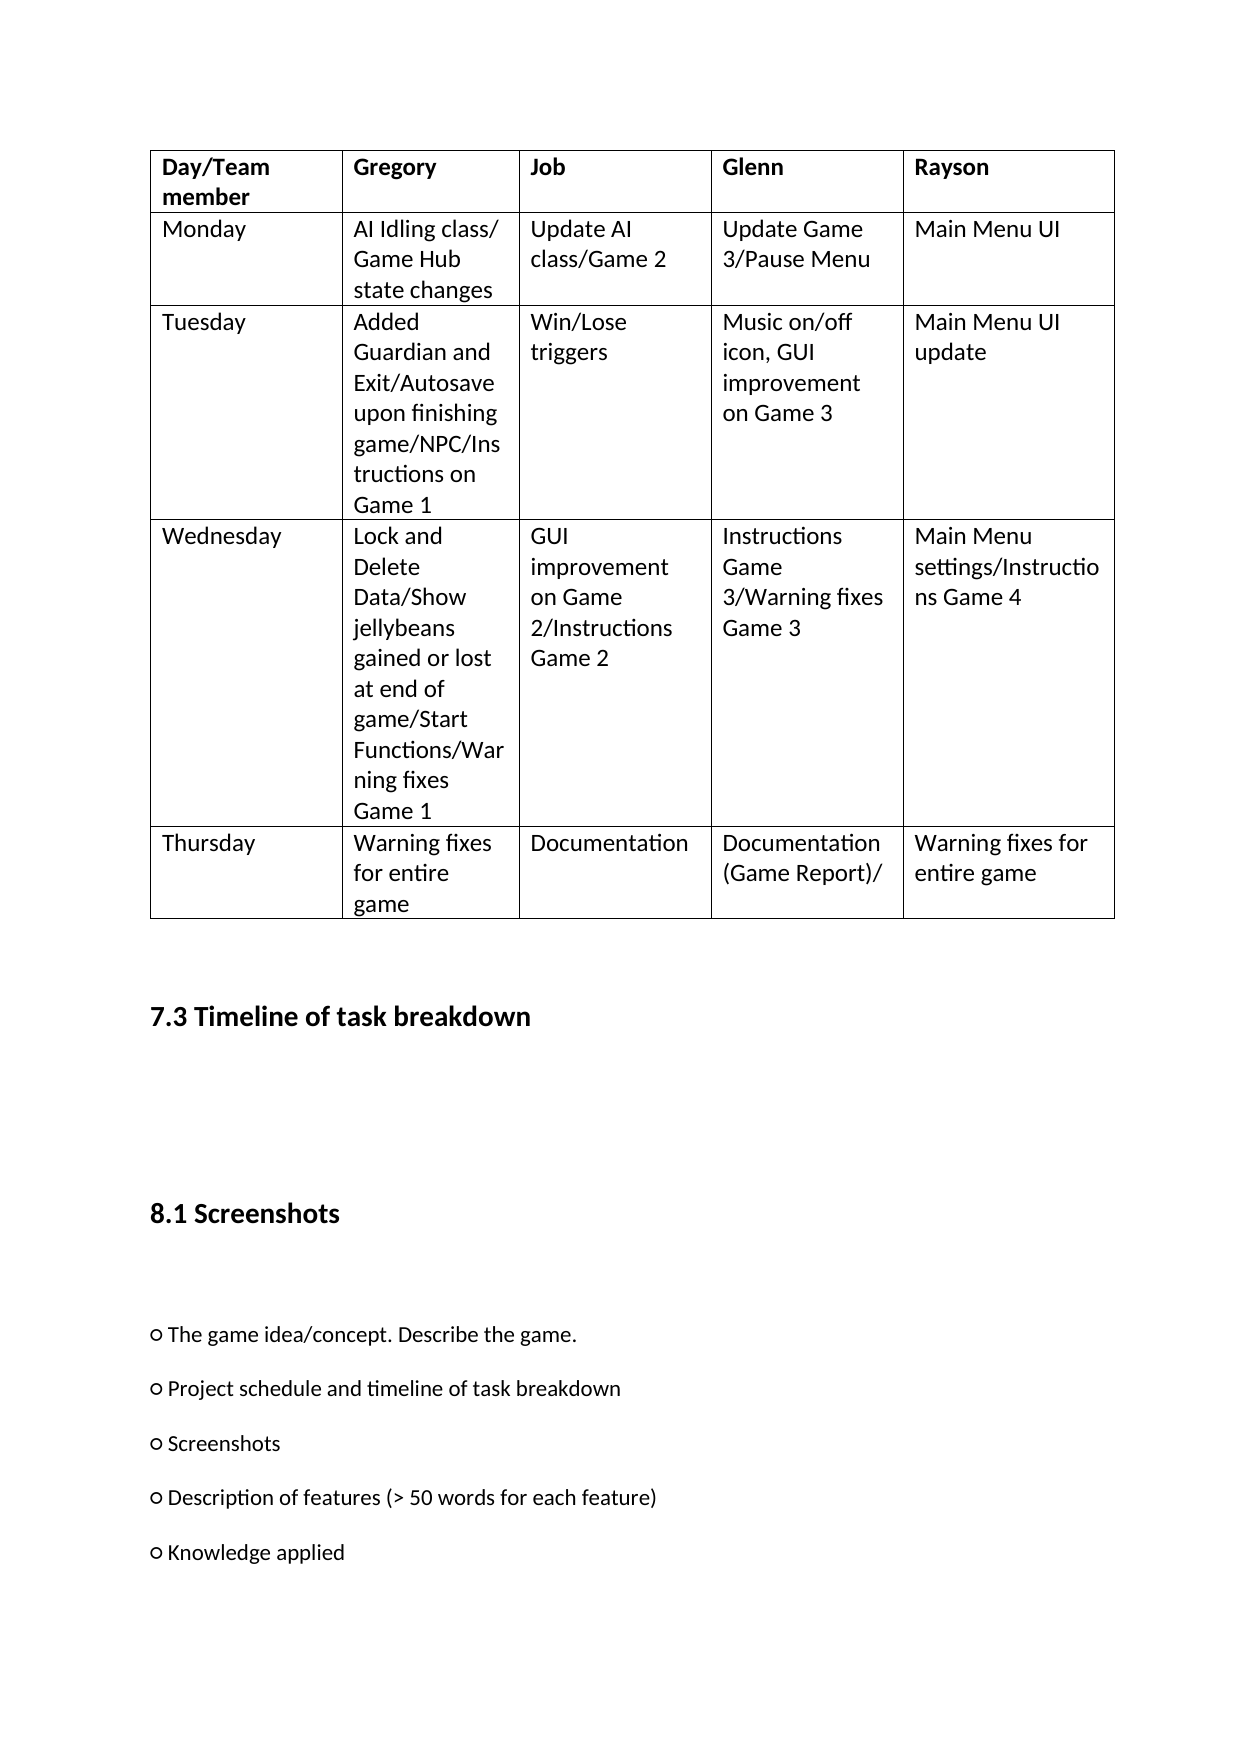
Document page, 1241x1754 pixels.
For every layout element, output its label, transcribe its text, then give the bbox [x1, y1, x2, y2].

text ○ Screenshots [150, 1429, 1090, 1457]
text 7.3 Timeline of task breakdown [150, 998, 1090, 1033]
table_cell Added Guardian and Exit/Autosave upon finishing game/NPC/Instructions on Game 1 [343, 306, 519, 519]
table_cell Wednesday [151, 520, 342, 826]
table_header Rayson [904, 151, 1114, 212]
table_header Day/Team member [151, 151, 342, 212]
table_cell Monday [151, 213, 342, 305]
text ○ Project schedule and timeline of task breakdown [150, 1374, 1090, 1402]
table_cell Documentation (Game Report)/ [712, 827, 903, 918]
text 8.1 Screenshots [150, 1196, 1090, 1231]
table_cell AI Idling class/ Game Hub state changes [343, 213, 519, 305]
text ○ Description of features (> 50 words for each feature) [150, 1483, 1090, 1511]
table_cell Main Menu UI [904, 213, 1114, 305]
table_header Glenn [712, 151, 903, 212]
table_cell Main Menu settings/Instructions Game 4 [904, 520, 1114, 826]
table_cell Main Menu UI update [904, 306, 1114, 519]
table_cell Warning fixes for entire game [343, 827, 519, 918]
table_cell Lock and Delete Data/Show jellybeans gained or lost at end of game/Start Functions/Warning fixes Game 1 [343, 520, 519, 826]
table_header Job [520, 151, 711, 212]
table_cell GUI improvement on Game 2/Instructions Game 2 [520, 520, 711, 826]
table_cell Win/Lose triggers [520, 306, 711, 519]
table_header Gregory [343, 151, 519, 212]
text ○ The game idea/concept. Describe the game. [150, 1320, 1090, 1348]
table_cell Thursday [151, 827, 342, 918]
table_cell Update Game 3/Pause Menu [712, 213, 903, 305]
table_cell Instructions Game 3/Warning fixes Game 3 [712, 520, 903, 826]
text ○ Knowledge applied [150, 1538, 1090, 1566]
table_cell Update AI class/Game 2 [520, 213, 711, 305]
table_cell Music on/off icon, GUI improvement on Game 3 [712, 306, 903, 519]
table_cell Documentation [520, 827, 711, 918]
table_cell Warning fixes for entire game [904, 827, 1114, 918]
table_cell Tuesday [151, 306, 342, 519]
